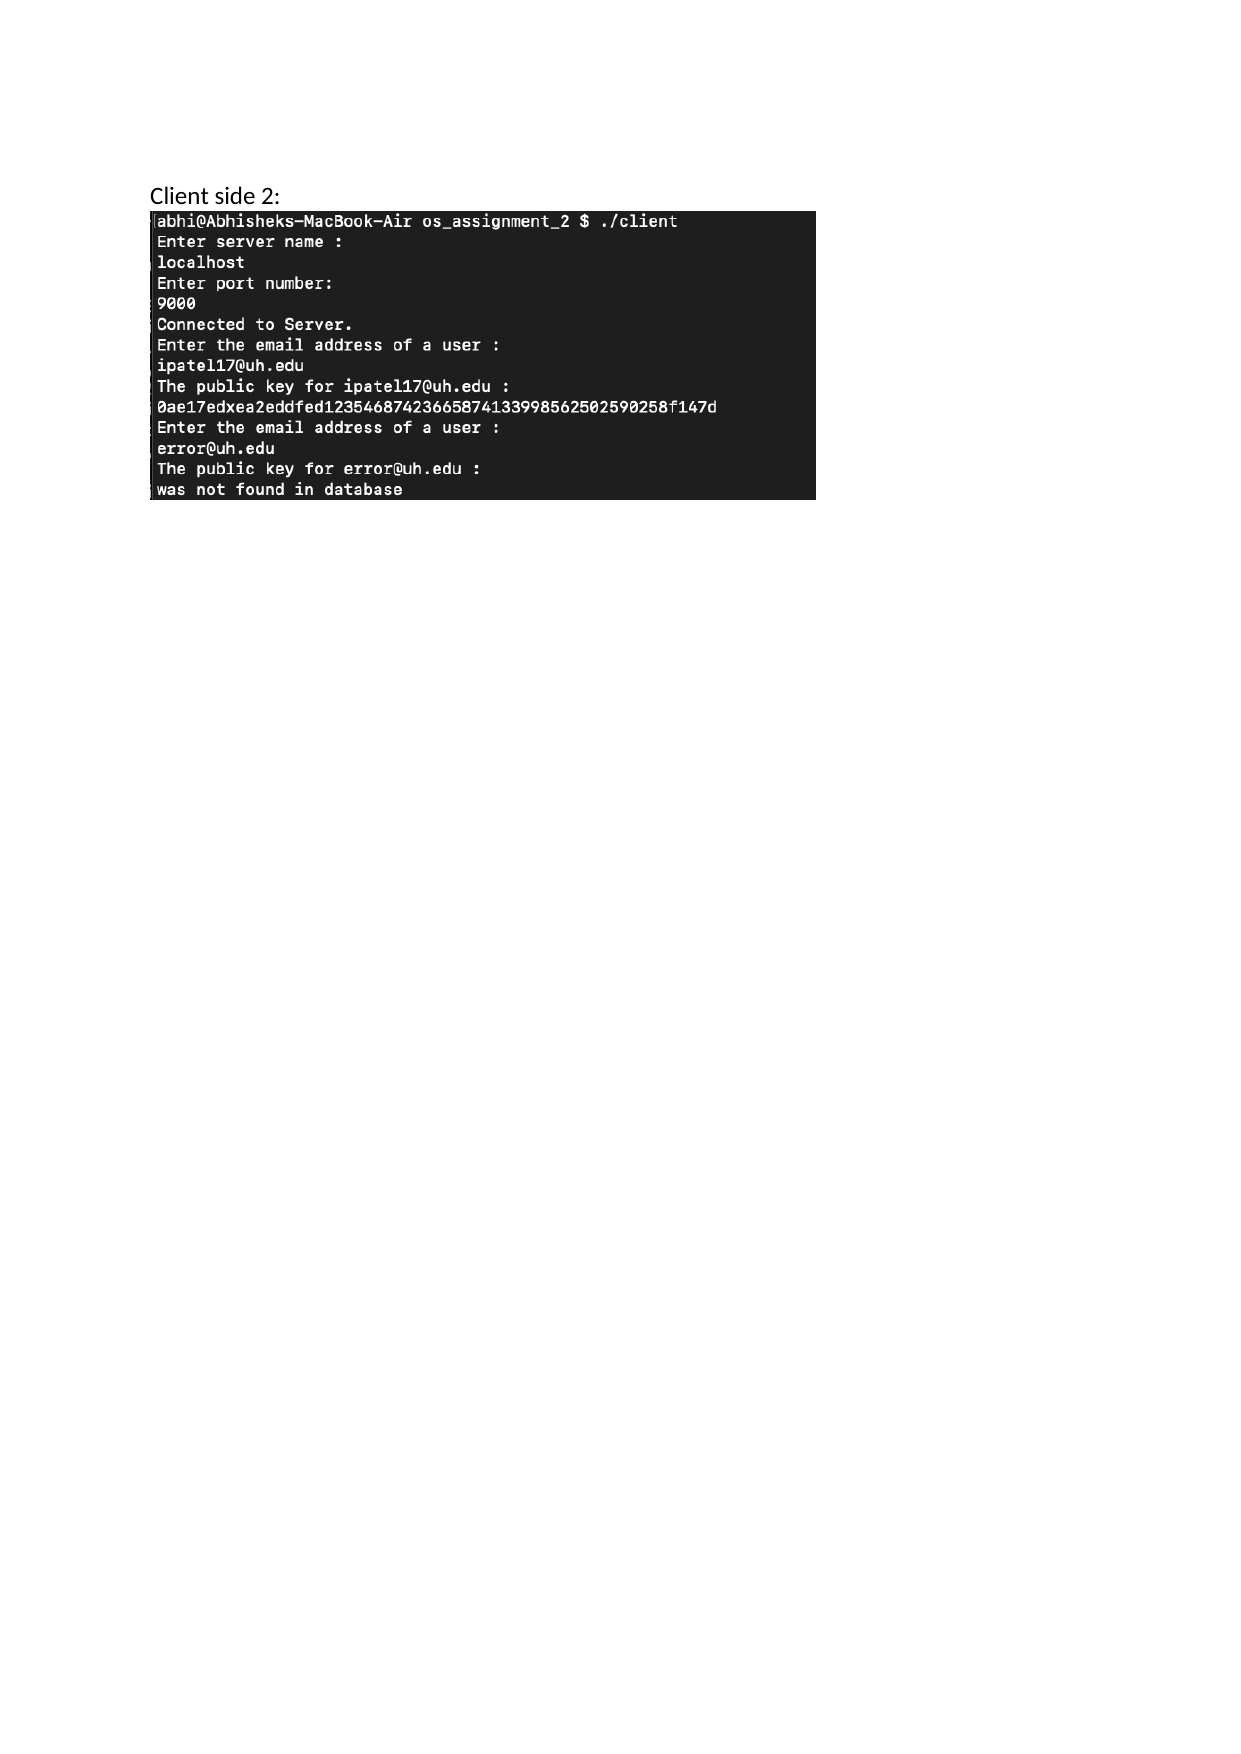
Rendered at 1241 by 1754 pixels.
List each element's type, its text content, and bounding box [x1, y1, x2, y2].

text Client side 2: [150, 181, 1090, 211]
picture [150, 211, 816, 500]
